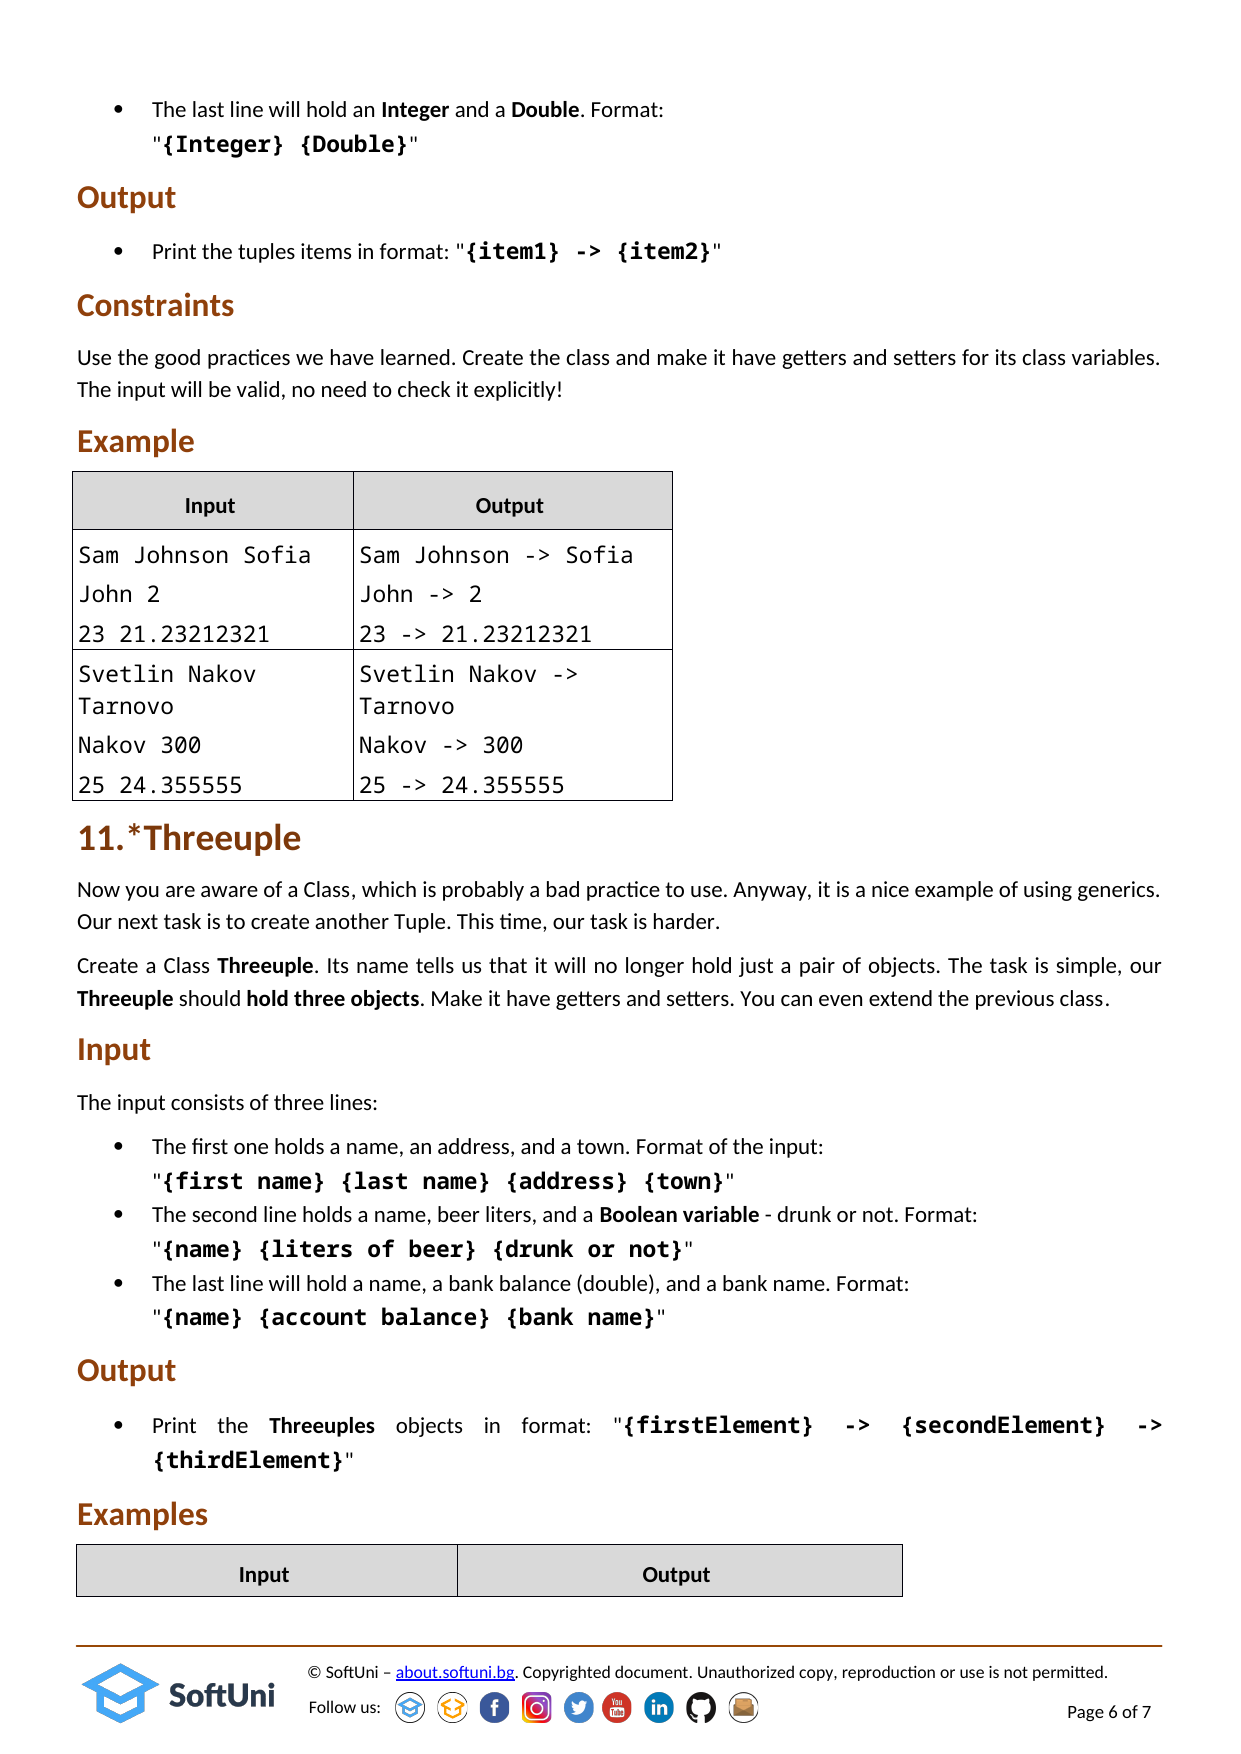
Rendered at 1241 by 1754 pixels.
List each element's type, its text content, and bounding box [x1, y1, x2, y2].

picture [437, 1692, 468, 1723]
list The first one holds a name, an address, and a town. Format of the input: [114, 1132, 1163, 1160]
picture [644, 1692, 653, 1701]
picture [522, 1692, 552, 1723]
picture [602, 1692, 632, 1723]
subtitle Example [77, 420, 1163, 461]
picture [564, 1692, 594, 1723]
table_cell Svetlin Nakov Tarnovo Nakov 300 25 24.355555 [73, 650, 353, 800]
picture [665, 1692, 674, 1701]
list The second line holds a name, beer liters, and a Boolean variable - drunk or not. Format: [114, 1201, 1163, 1228]
picture [665, 1714, 674, 1723]
subtitle Input [77, 1028, 1163, 1069]
list "{first name} {last name} {address} {town}" [152, 1164, 1163, 1196]
picture [75, 1658, 281, 1729]
subtitle 11.*Threeuple [77, 814, 1163, 859]
table_header Input [73, 472, 353, 529]
table_header Output [458, 1545, 902, 1596]
picture [658, 1705, 667, 1714]
list Print the tuples items in format: "{item1} -> {item2}" [114, 235, 1163, 267]
list "{name} {account balance} {bank name}" [152, 1301, 1163, 1332]
list Print the Threeuples objects in format: "{firstElement} -> {secondElement} -> {thirdElement}" [114, 1408, 1163, 1476]
list The last line will hold an Integer and a Double. Format: [114, 95, 1163, 123]
subtitle Output [77, 1349, 1163, 1390]
picture [728, 1692, 759, 1723]
text Use the good practices we have learned. Create the class and make it have getters and setters for its class variables. The input will be valid, no need to check it explicitly! [77, 343, 1163, 403]
subtitle Examples [77, 1493, 1163, 1534]
subtitle Output [77, 176, 1163, 217]
table_cell Svetlin Nakov -> Tarnovo Nakov -> 300 25 -> 24.355555 [354, 650, 672, 800]
list "{name} {liters of beer} {drunk or not}" [152, 1233, 1163, 1264]
text Create a Class Threeuple. Its name tells us that it will no longer hold just a pair of objects. The task is simple, our Threeuple should hold three objects. Make it have getters and setters. You can even extend the previous class. [77, 952, 1163, 1012]
table_cell Sam Johnson Sofia John 2 23 21.23212321 [73, 530, 353, 649]
subtitle Constraints [77, 284, 1163, 324]
table_cell Sam Johnson -> Sofia John -> 2 23 -> 21.23212321 [354, 530, 672, 649]
list "{Integer} {Double}" [152, 128, 1163, 159]
picture [479, 1692, 510, 1723]
text Now you are aware of a Class, which is probably a bad practice to use. Anyway, it is a nice example of using generics. Our next task is to create another Tuple. This time, our task is harder. [77, 875, 1163, 935]
table_header Input [77, 1545, 457, 1596]
text The input consists of three lines: [77, 1088, 1163, 1116]
picture [686, 1692, 716, 1723]
table_header Output [354, 472, 672, 529]
picture [644, 1714, 653, 1723]
list The last line will hold a name, a bank balance (double), and a bank name. Format: [114, 1269, 1163, 1297]
picture [395, 1692, 425, 1723]
